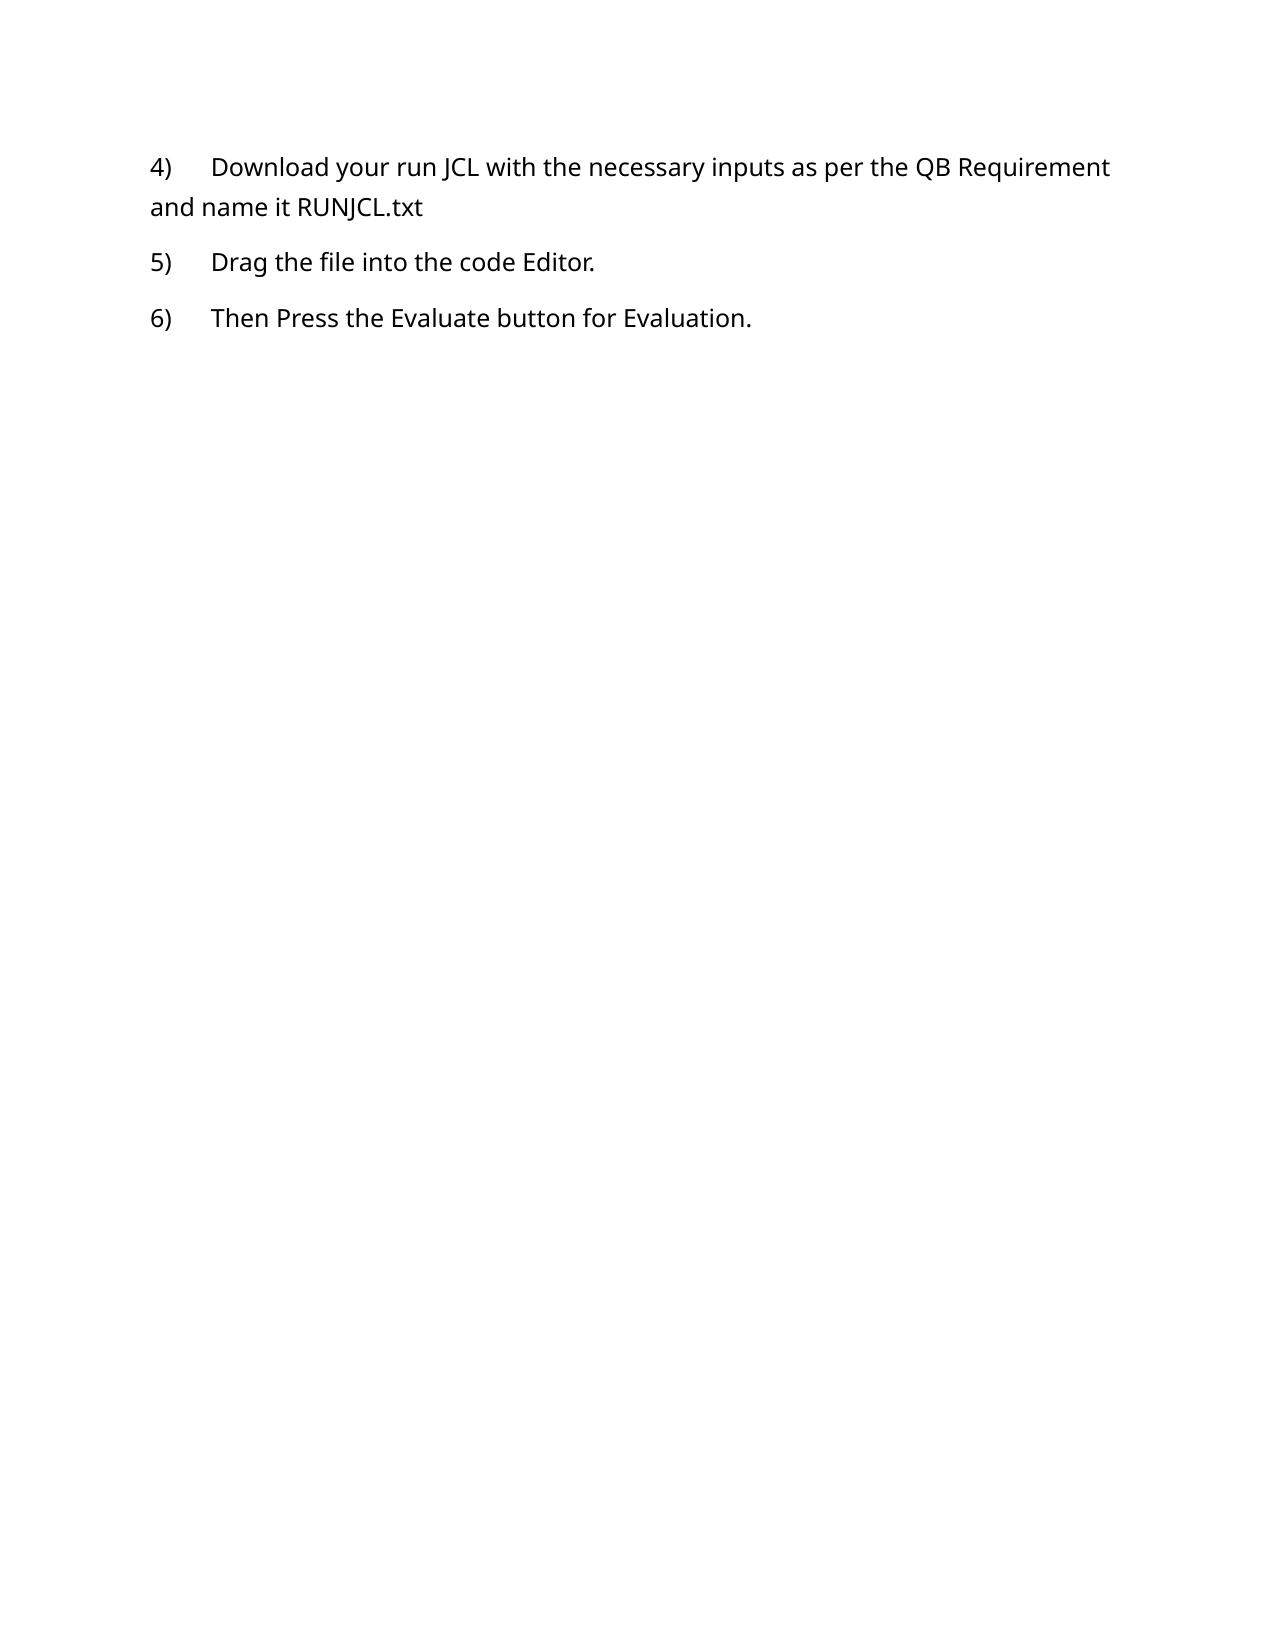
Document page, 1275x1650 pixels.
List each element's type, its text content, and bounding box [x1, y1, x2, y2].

text 4) Download your run JCL with the necessary inputs as per the QB Requirement and name it RUNJCL.txt [150, 150, 1125, 223]
text 5) Drag the file into the code Editor. [150, 245, 1125, 279]
text 6) Then Press the Evaluate button for Evaluation. [150, 301, 1125, 335]
